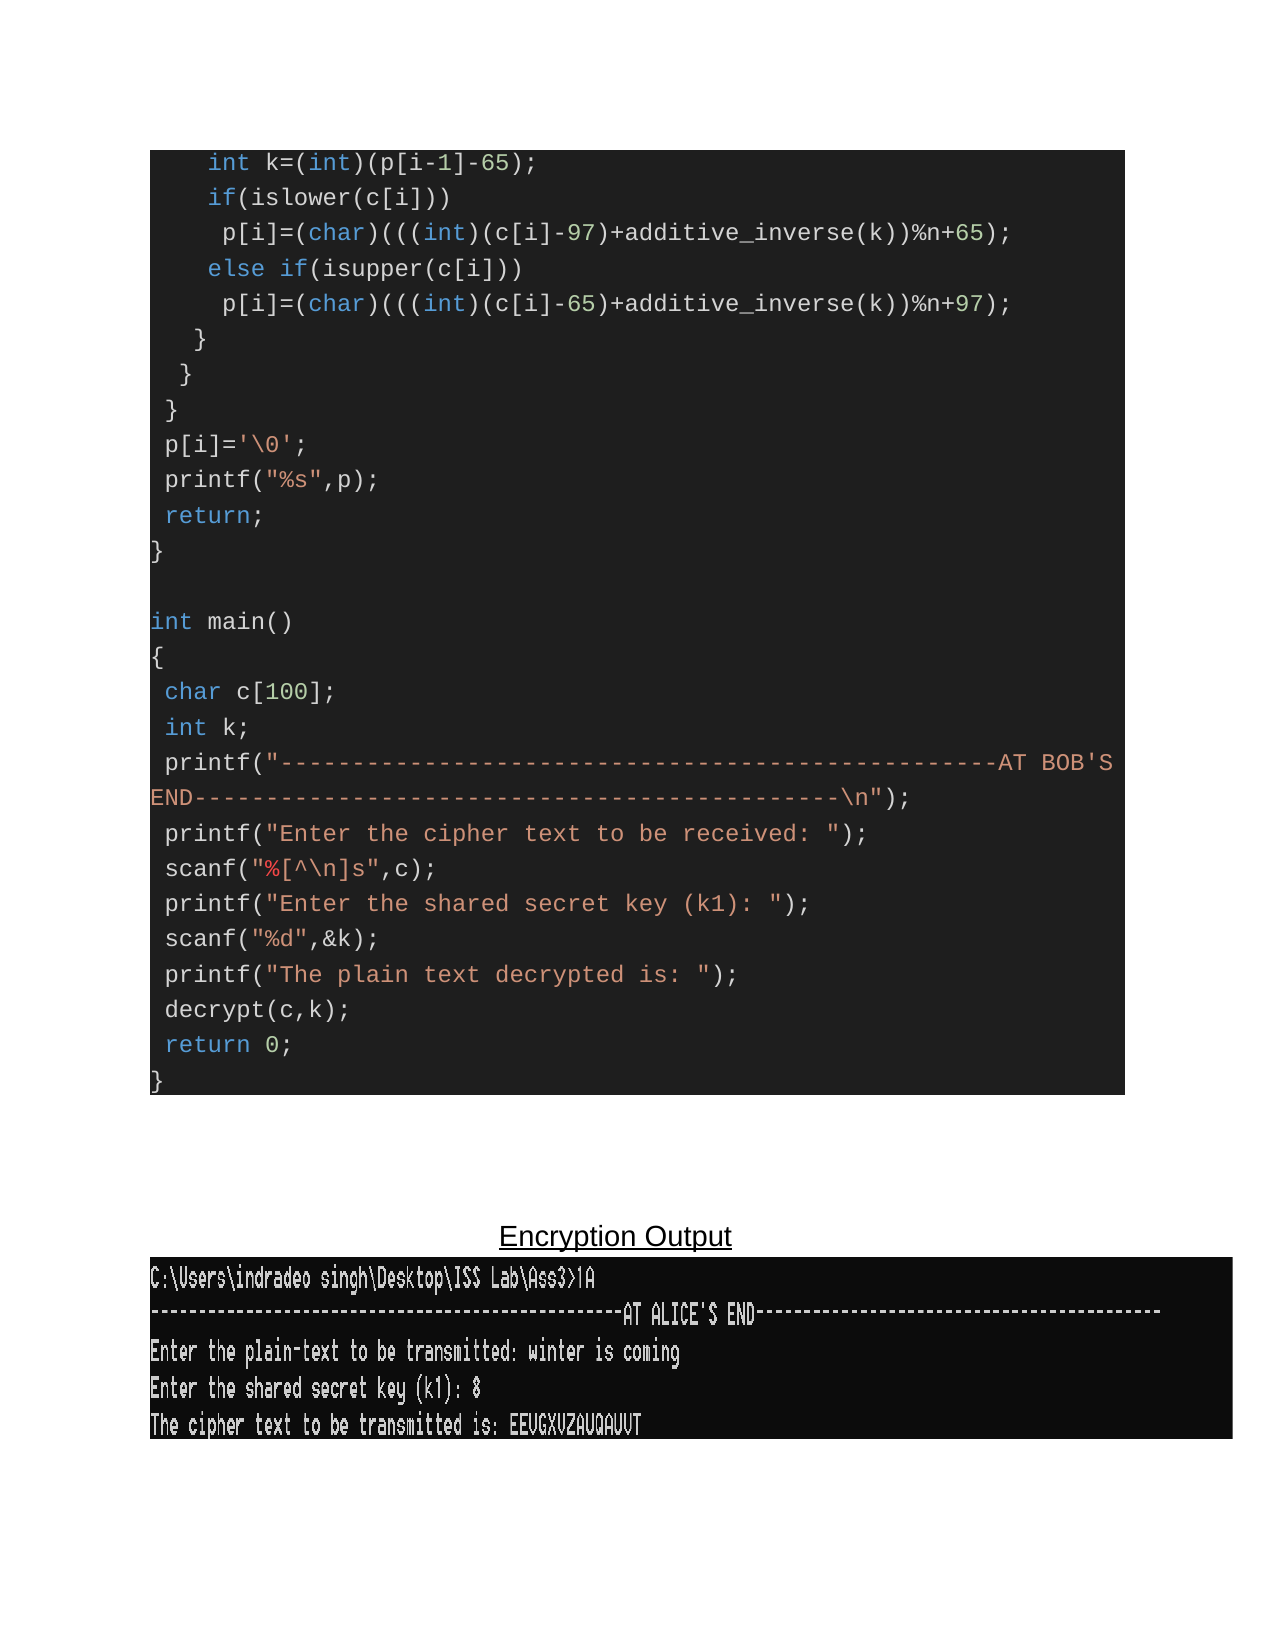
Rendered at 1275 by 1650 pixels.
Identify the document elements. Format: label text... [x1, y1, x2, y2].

text decrypt(c,k); [150, 997, 1125, 1025]
text scanf("%[^\n]s",c); [150, 856, 1125, 883]
text printf("--------------------------------------------------AT BOB'S END---------------------------------------------\n"); [150, 750, 1125, 813]
text } [150, 1068, 1125, 1095]
text scanf("%d",&k); [150, 927, 1125, 954]
text { [150, 644, 1125, 672]
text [150, 291, 1125, 318]
text Encryption Output [150, 1219, 1125, 1253]
text else if(isupper(c[i])) [150, 256, 1125, 283]
text } [150, 327, 1125, 354]
text printf("%s",p); [150, 468, 1125, 495]
text printf("The plain text decrypted is: "); [150, 962, 1125, 989]
text int k=(int)(p[i-1]-65); [150, 150, 1125, 177]
text if(islower(c[i])) [150, 185, 1125, 212]
text } [150, 362, 1125, 389]
text int k; [150, 715, 1125, 742]
text char c[100]; [150, 680, 1125, 707]
text printf("Enter the shared secret key (k1): "); [150, 892, 1125, 919]
text int main() [150, 609, 1125, 636]
text } [150, 397, 1125, 424]
text p[i]='\0'; [150, 432, 1125, 460]
picture [150, 1257, 1233, 1439]
text return 0; [150, 1033, 1125, 1060]
text printf("Enter the cipher text to be received: "); [150, 821, 1125, 848]
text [150, 221, 1125, 248]
text } [150, 538, 1125, 566]
text return; [150, 503, 1125, 530]
